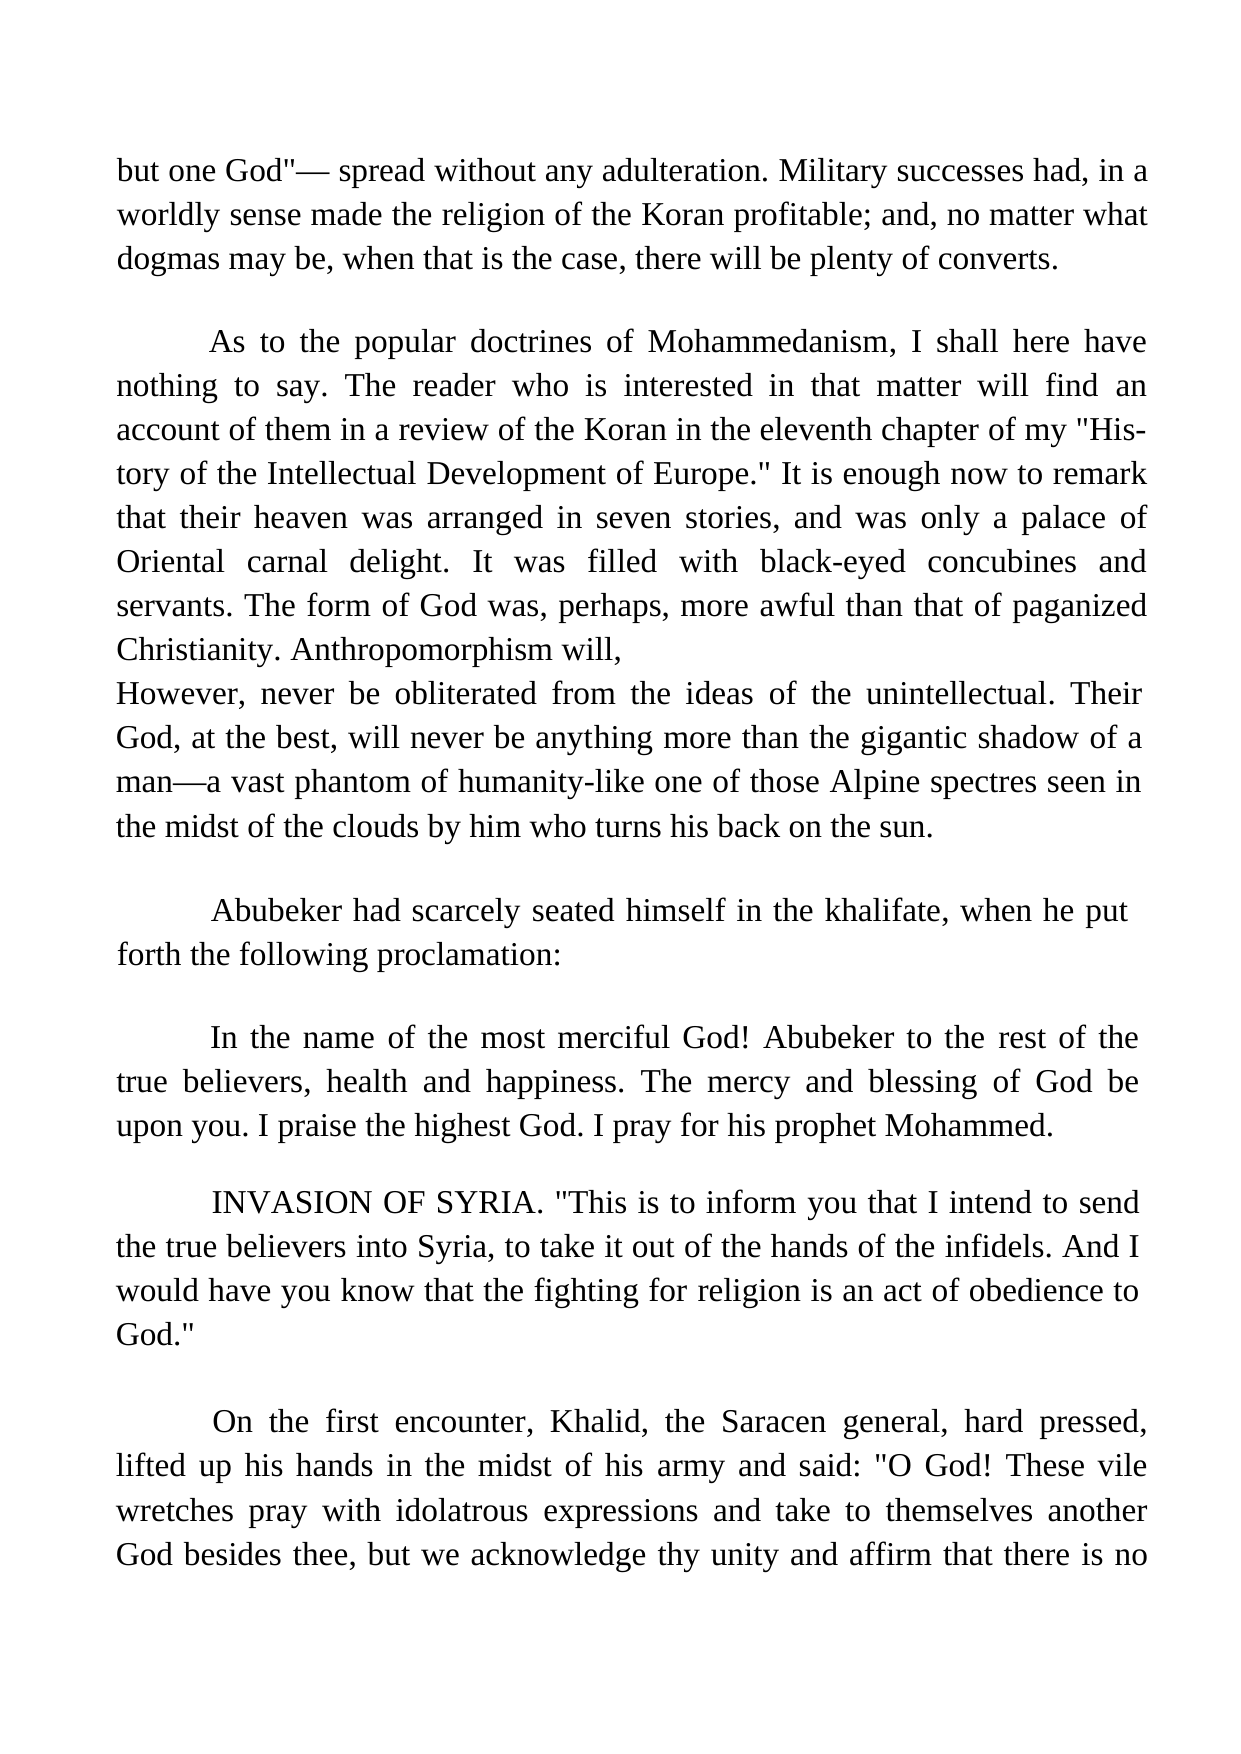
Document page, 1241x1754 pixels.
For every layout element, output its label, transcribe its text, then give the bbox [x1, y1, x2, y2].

text Abubeker had scarcely seated himself in the khalifate, when he put forth the following proclamation: [117, 890, 1128, 973]
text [117, 150, 1148, 276]
text In the name of the most merciful God! Abubeker to the rest of the true believers, health and happiness. The mercy and blessing of God be upon you. I praise the highest God. I pray for his prophet Mohammed. [116, 1017, 1139, 1143]
text As to the popular doctrines of Mohammedanism, I shall here have nothing to say. The reader who is interested in that matter will find an account of them in a review of the Koran in the eleventh chapter of my "His- tory of the Intellectual Development of Europe." It is enough now to remark that their heaven was arranged in seven stories, and was only a palace of Oriental carnal delight. It was filled with black-eyed concubines and servants. The form of God was, perhaps, more awful than that of paganized Christianity. Anthropomorphism will, [116, 321, 1147, 668]
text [116, 1402, 1148, 1572]
text However, never be obliterated from the ideas of the unintellectual. Their God, at the best, will never be anything more than the gigantic shadow of a man—a vast phantom of humanity-like one of those Alpine spectres seen in the midst of the clouds by him who turns his back on the sun. [116, 674, 1142, 844]
text INVASION OF SYRIA. "This is to inform you that I intend to send the true believers into Syria, to take it out of the hands of the infidels. And I would have you know that the fighting for religion is an act of obedience to God." [116, 1182, 1140, 1353]
